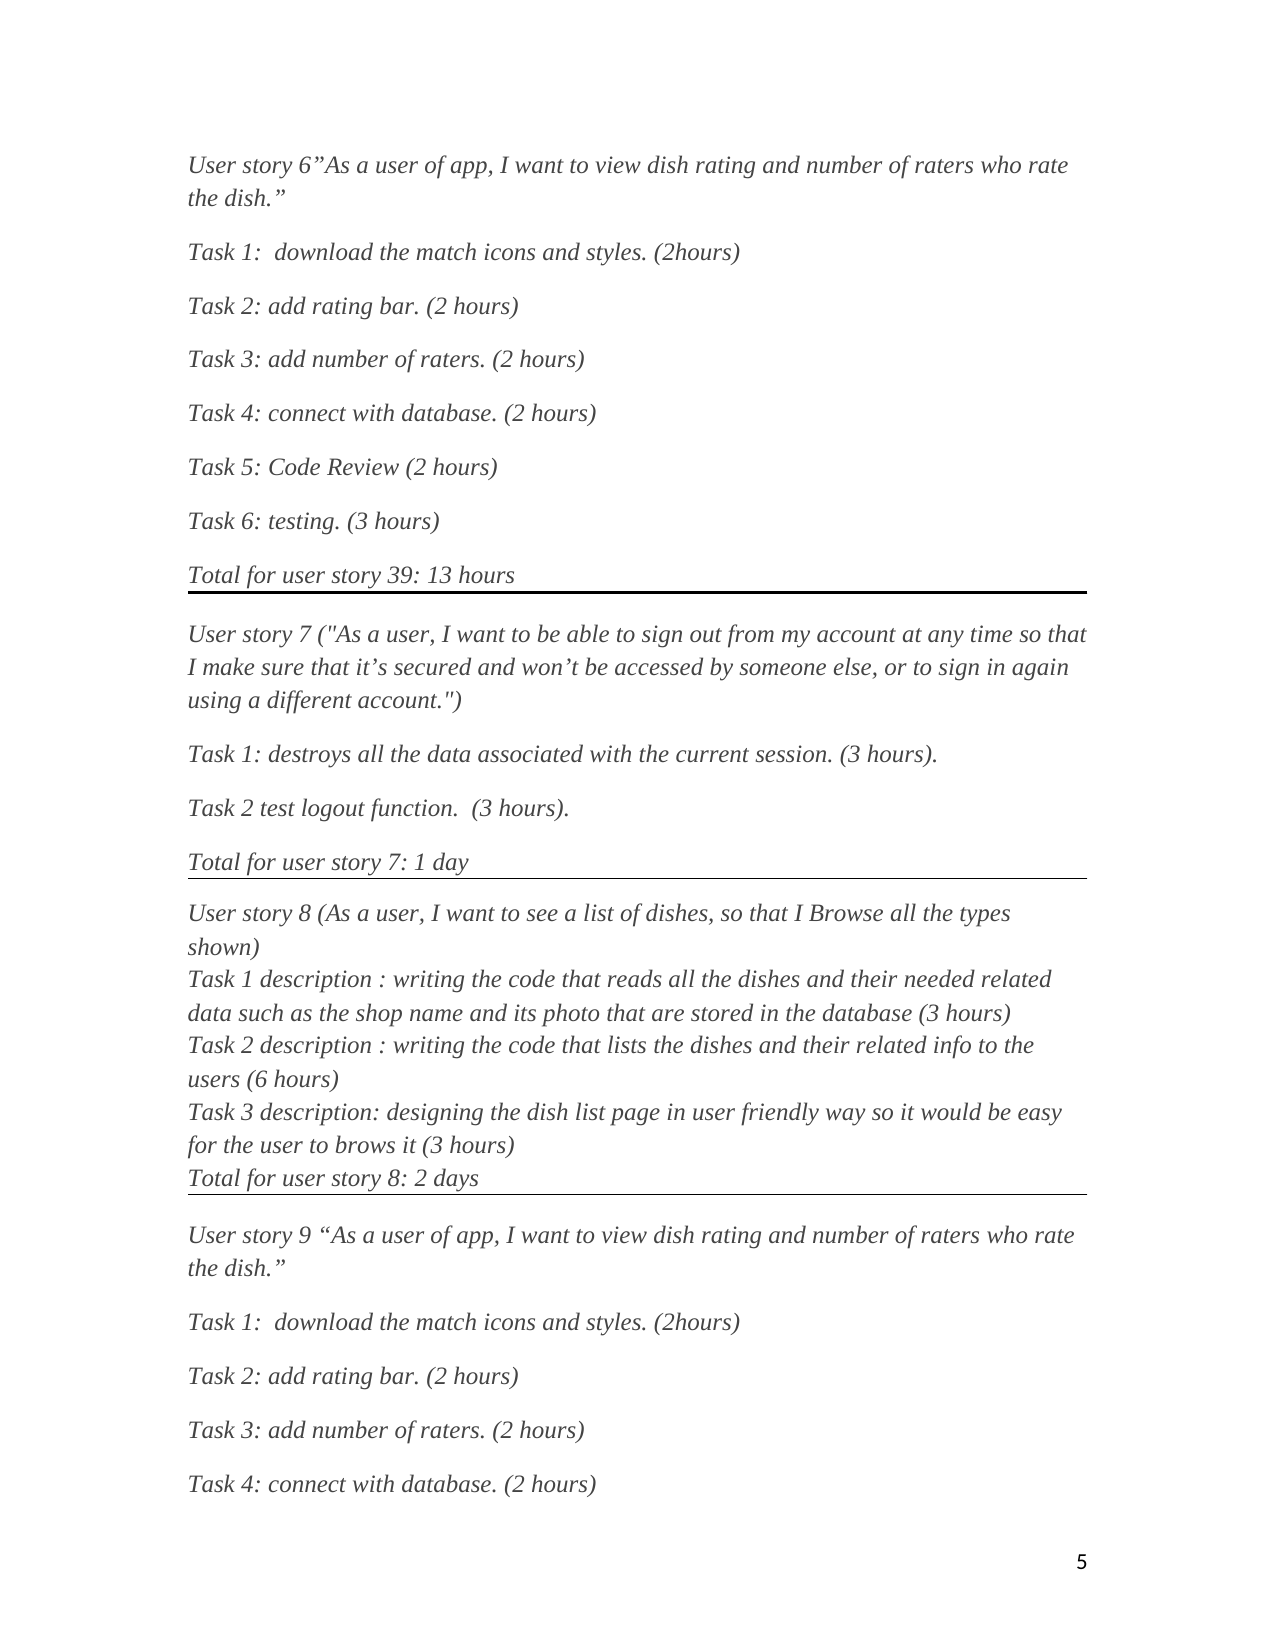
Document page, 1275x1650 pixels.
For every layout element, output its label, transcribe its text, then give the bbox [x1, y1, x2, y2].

text Task 5: Code Review (2 hours) [187, 452, 1087, 481]
text User story 6”As a user of app, I want to view dish rating and number of raters who rate the dish.” [187, 150, 1087, 212]
text User story 9 “As a user of app, I want to view dish rating and number of raters who rate the dish.” [187, 1220, 1087, 1282]
text Task 1: download the match icons and styles. (2hours) [187, 237, 1087, 266]
text Task 1: destroys all the data associated with the current session. (3 hours). [187, 739, 1087, 768]
text Task 6: testing. (3 hours) [187, 506, 1087, 535]
text Task 3: add number of raters. (2 hours) [187, 1415, 1087, 1443]
text Task 4: connect with database. (2 hours) [187, 398, 1087, 427]
text Task 2: add rating bar. (2 hours) [187, 291, 1087, 319]
text Total for user story 39: 13 hours [187, 560, 1087, 594]
text Task 2: add rating bar. (2 hours) [187, 1361, 1087, 1390]
text Task 4: connect with database. (2 hours) [187, 1469, 1087, 1497]
text Task 1: download the match icons and styles. (2hours) [187, 1307, 1087, 1336]
text Task 3: add number of raters. (2 hours) [187, 344, 1087, 373]
text Total for user story 7: 1 day [187, 847, 1087, 879]
text User story 8 (As a user, I want to see a list of dishes, so that I Browse all the types shown) Task 1 description : writing the code that reads all the dishes and their needed related data such as the shop name and its photo that are stored in the database (3 hours) Task 2 description : writing the code that lists the dishes and their related info to the users (6 hours) Task 3 description: designing the dish list page in user friendly way so it would be easy for the user to brows it (3 hours) Total for user story 8: 2 days [187, 898, 1087, 1195]
text Task 2 test logout function. (3 hours). [187, 793, 1087, 822]
text User story 7 ("As a user, I want to be able to sign out from my account at any time so that I make sure that it’s secured and won’t be accessed by someone else, or to sign in again using a different account.") [187, 619, 1087, 714]
